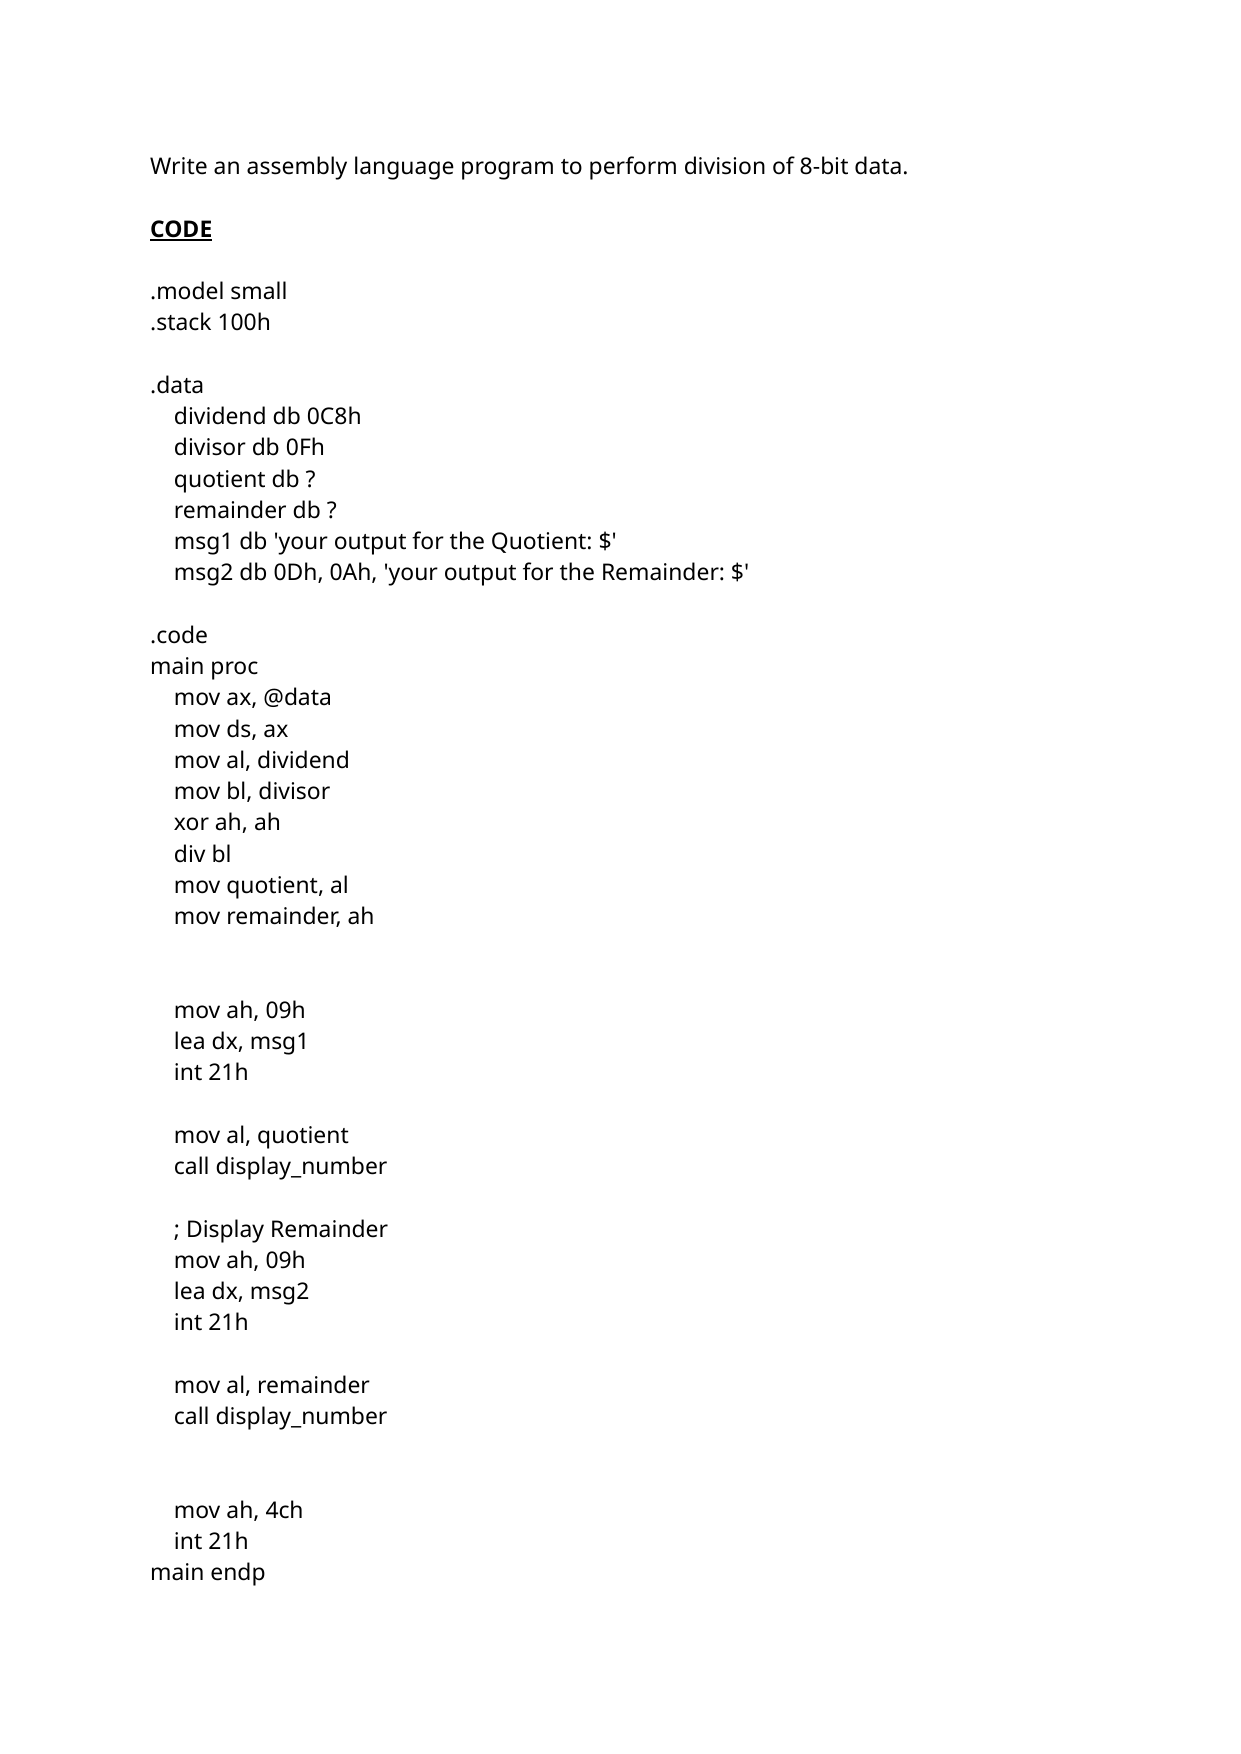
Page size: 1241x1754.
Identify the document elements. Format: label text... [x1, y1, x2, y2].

text .stack 100h [150, 306, 1090, 337]
text mov al, remainder [150, 1369, 1090, 1400]
text mov ah, 09h [150, 1244, 1090, 1275]
text .model small [150, 244, 1090, 306]
text xor ah, ah [150, 806, 1090, 837]
text main proc [150, 650, 1090, 681]
text msg1 db 'your output for the Quotient: $' [150, 525, 1090, 556]
text lea dx, msg1 [150, 1025, 1090, 1056]
text int 21h [150, 1056, 1090, 1087]
text main endp [150, 1556, 1090, 1587]
text divisor db 0Fh [150, 431, 1090, 462]
text mov al, quotient [150, 1119, 1090, 1150]
text lea dx, msg2 [150, 1275, 1090, 1306]
text int 21h [150, 1306, 1090, 1337]
text mov ah, 4ch [150, 1494, 1090, 1525]
text mov ds, ax [150, 712, 1090, 744]
text ; Display Remainder [150, 1212, 1090, 1244]
text div bl [150, 837, 1090, 869]
text .code [150, 619, 1090, 650]
text msg2 db 0Dh, 0Ah, 'your output for the Remainder: $' [150, 556, 1090, 587]
text mov al, dividend [150, 744, 1090, 775]
text quotient db ? [150, 462, 1090, 494]
text int 21h [150, 1525, 1090, 1556]
text mov ax, @data [150, 681, 1090, 712]
text .data [150, 369, 1090, 400]
text mov ah, 09h [150, 994, 1090, 1025]
text call display_number [150, 1150, 1090, 1181]
text mov quotient, al [150, 869, 1090, 900]
text Write an assembly language program to perform division of 8-bit data. CODE [150, 150, 1090, 244]
text remainder db ? [150, 494, 1090, 525]
text call display_number [150, 1400, 1090, 1431]
text mov remainder, ah [150, 900, 1090, 931]
text dividend db 0C8h [150, 400, 1090, 431]
text mov bl, divisor [150, 775, 1090, 806]
